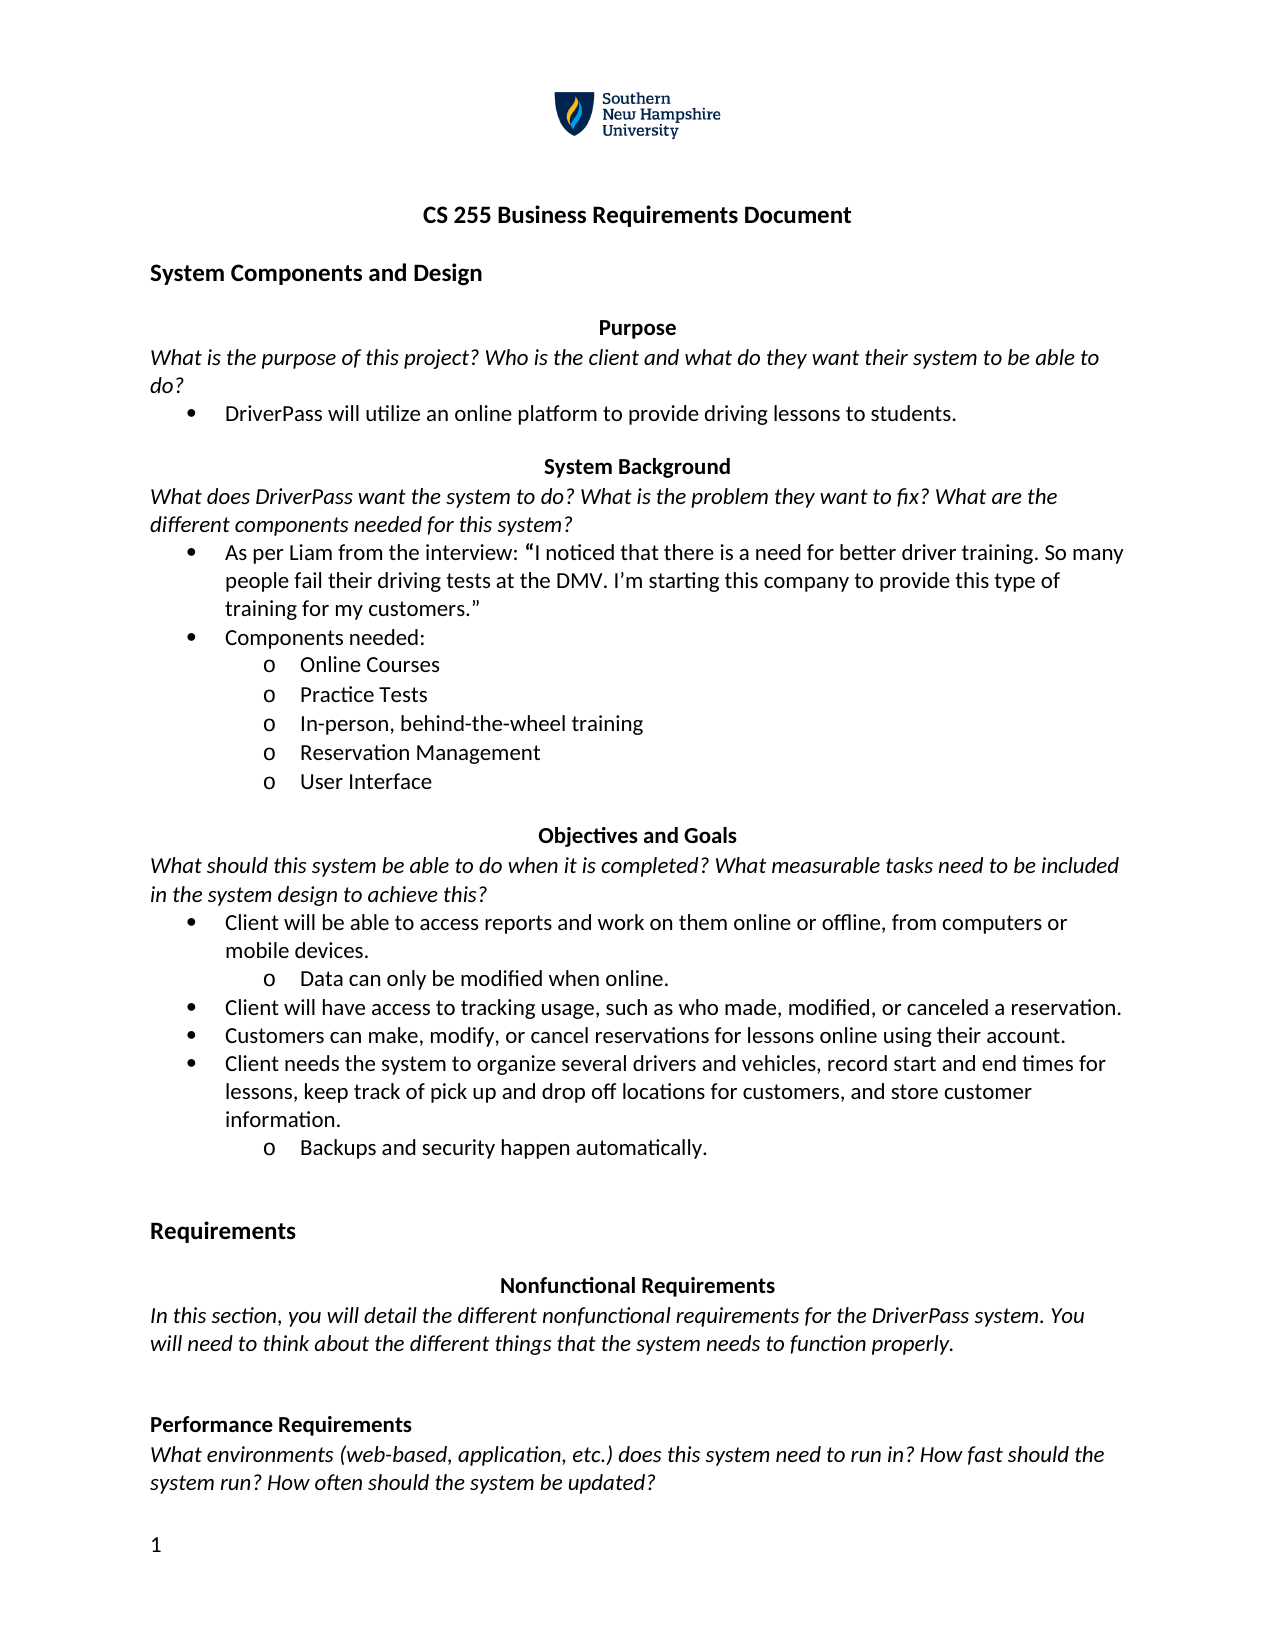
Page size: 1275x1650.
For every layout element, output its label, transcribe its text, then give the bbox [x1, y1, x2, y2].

list Customers can make, modify, or cancel reservations for lessons online using their account. [187, 1021, 1125, 1049]
list Client needs the system to organize several drivers and vehicles, record start and end times for lessons, keep track of pick up and drop off locations for customers, and store customer information. [187, 1049, 1125, 1133]
list Reservation Management [262, 738, 1125, 767]
picture [546, 75, 729, 154]
list Client will have access to tracking usage, such as who made, modified, or canceled a reservation. [187, 993, 1125, 1021]
text What is the purpose of this project? Who is the client and what do they want their system to be able to do? [150, 343, 1125, 399]
subtitle System Background [150, 452, 1125, 480]
text What environments (web-based, application, etc.) does this system need to run in? How fast should the system run? How often should the system be updated? [150, 1440, 1125, 1496]
list In-person, behind-the-wheel training [262, 709, 1125, 738]
subtitle Nonfunctional Requirements [150, 1271, 1125, 1299]
subtitle Purpose [150, 313, 1125, 341]
list Practice Tests [262, 680, 1125, 709]
text In this section, you will detail the different nonfunctional requirements for the DriverPass system. You will need to think about the different things that the system needs to function properly. [150, 1301, 1125, 1357]
subtitle Requirements [150, 1215, 1125, 1246]
list Data can only be modified when online. [262, 964, 1125, 993]
list As per Liam from the interview: “I noticed that there is a need for better driver training. So many people fail their driving tests at the DMV. I’m starting this company to provide this type of training for my customers.” [187, 538, 1125, 623]
subtitle Objectives and Goals [150, 821, 1125, 849]
text What should this system be able to do when it is completed? What measurable tasks need to be included in the system design to achieve this? [150, 852, 1125, 908]
list Online Courses [262, 651, 1125, 680]
list DriverPass will utilize an online platform to provide driving lessons to students. [187, 399, 1125, 427]
list Client will be able to access reports and work on them online or offline, from computers or mobile devices. [187, 908, 1125, 964]
list Components needed: [187, 623, 1125, 651]
subtitle System Components and Design [150, 257, 1125, 288]
list User Interface [262, 767, 1125, 796]
list Backups and security happen automatically. [262, 1133, 1125, 1162]
text What does DriverPass want the system to do? What is the problem they want to fix? What are the different components needed for this system? [150, 482, 1125, 538]
subtitle Performance Requirements [150, 1410, 1125, 1438]
subtitle CS 255 Business Requirements Document [150, 199, 1125, 229]
